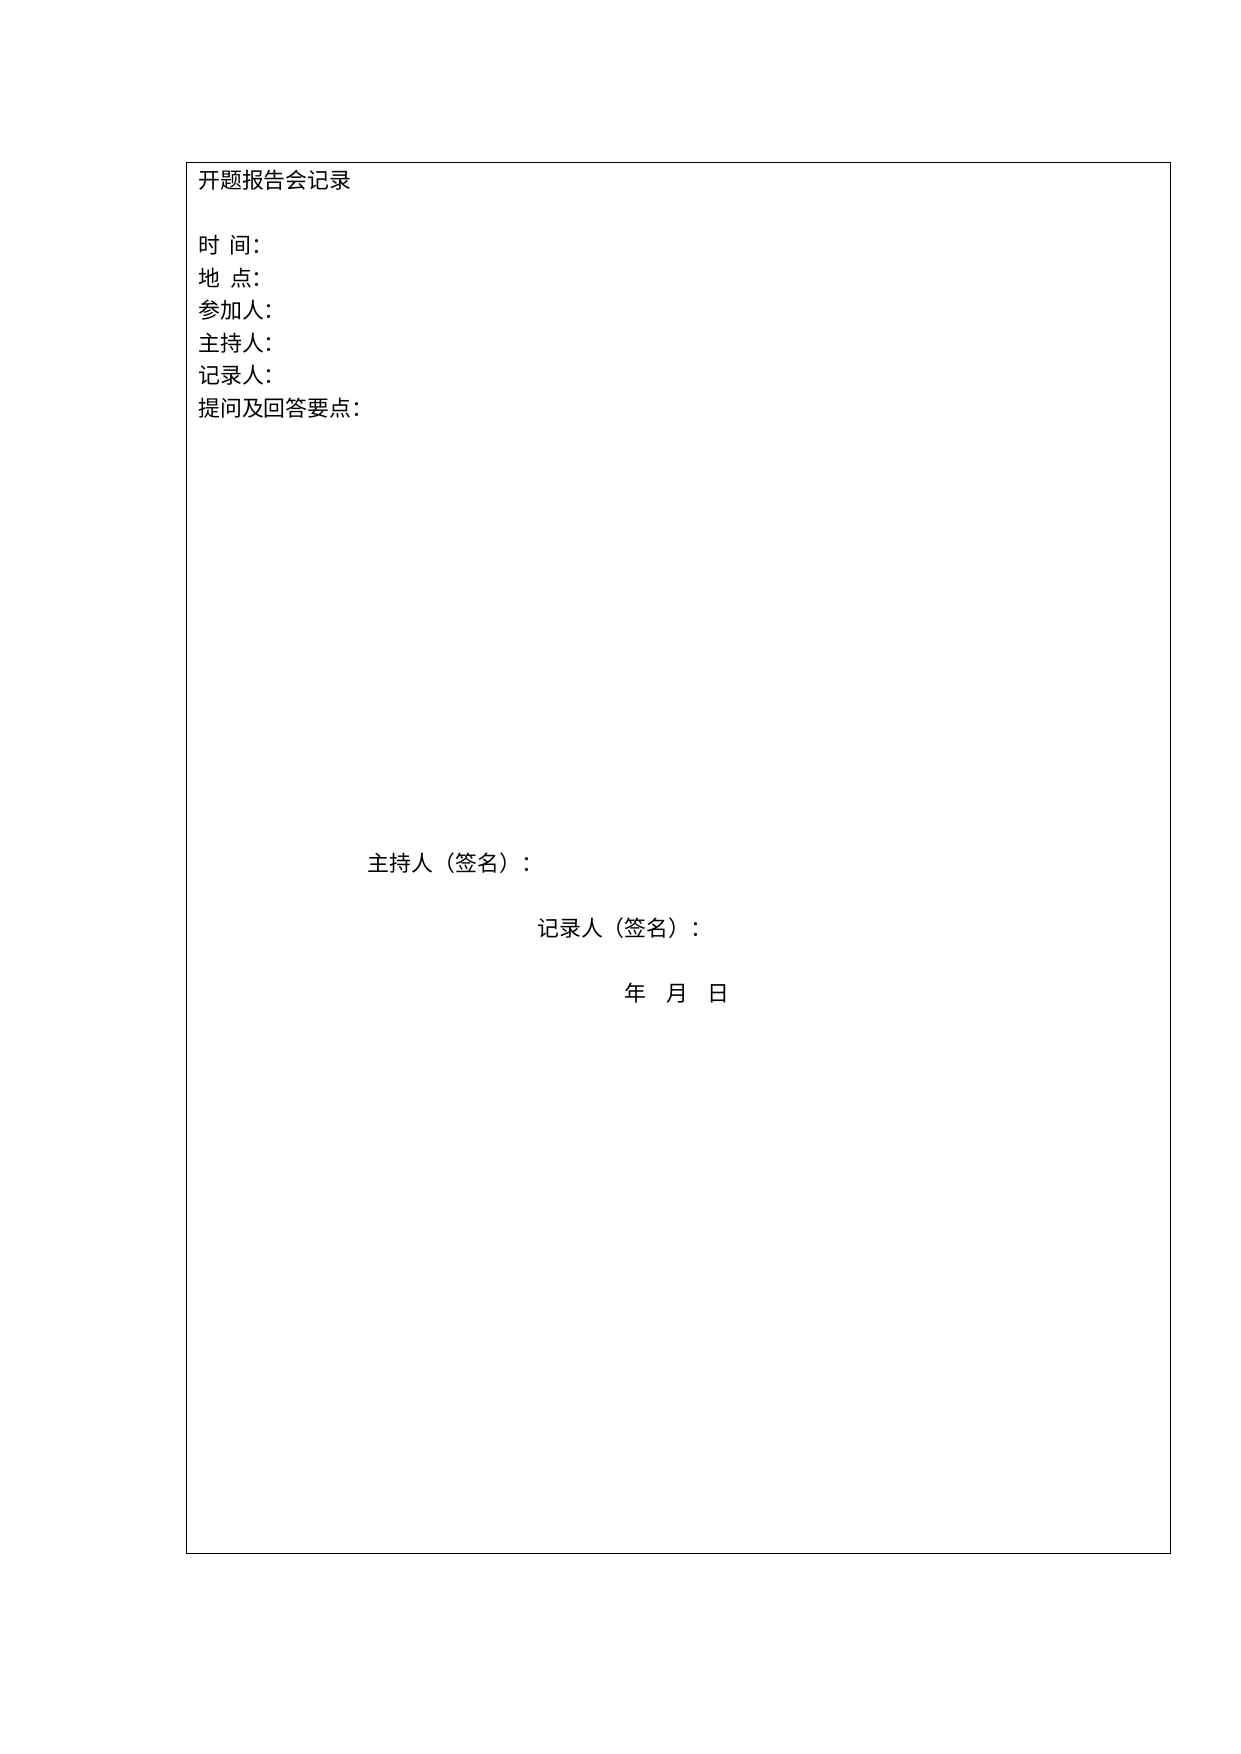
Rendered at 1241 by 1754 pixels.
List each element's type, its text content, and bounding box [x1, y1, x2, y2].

table_header 开题报告会记录 时 间： 地 点： 参加人： 主持人： 记录人： 提问及回答要点： 主持人（签名）： 记录人（签名）： 年 月 日 [187, 163, 1170, 1553]
